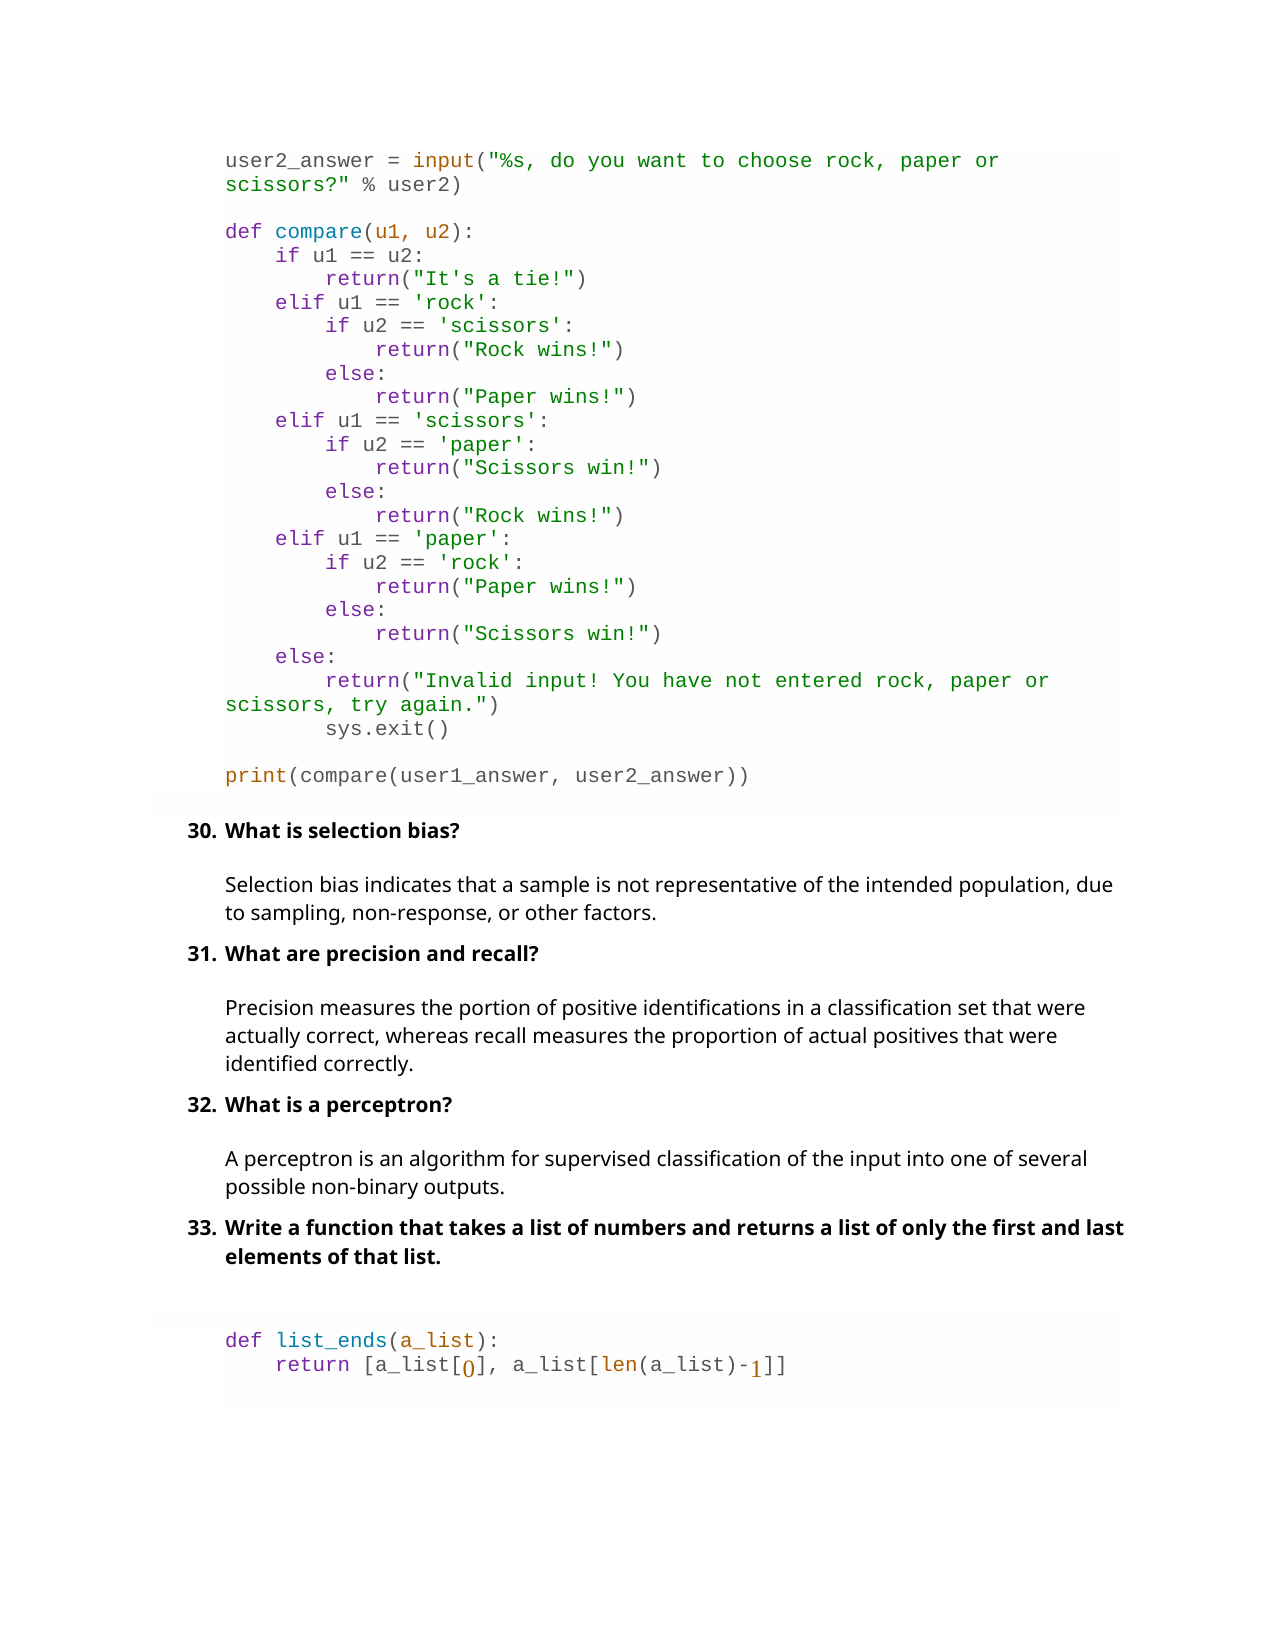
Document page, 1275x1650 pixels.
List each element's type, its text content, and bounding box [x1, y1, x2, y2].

list What is a perceptron? [187, 1091, 1125, 1119]
text return("Paper wins!") [225, 576, 1125, 599]
text return("It's a tie!") [225, 268, 1125, 292]
list What are precision and recall? [187, 939, 1125, 968]
text Precision measures the portion of positive identifications in a classification set that were actually correct, whereas recall measures the proportion of actual positives that were identified correctly. [225, 993, 1125, 1078]
text user2_answer = input("%s, do you want to choose rock, paper or scissors?" % user2) [225, 150, 1125, 197]
text print(compare(user1_answer, user2_answer)) [225, 765, 1125, 788]
text elif u1 == 'scissors': [225, 410, 1125, 434]
text return("Paper wins!") [225, 386, 1125, 410]
text elif u1 == 'paper': [225, 528, 1125, 552]
text else: [225, 363, 1125, 386]
text else: [225, 647, 1125, 670]
text return("Rock wins!") [225, 339, 1125, 363]
text else: [225, 599, 1125, 623]
text sys.exit() [225, 717, 1125, 741]
text return("Rock wins!") [225, 505, 1125, 528]
text if u2 == 'paper': [225, 434, 1125, 457]
text def compare(u1, u2): [225, 221, 1125, 244]
text elif u1 == 'rock': [225, 292, 1125, 316]
list What is selection bias? [187, 816, 1125, 845]
text return("Invalid input! You have not entered rock, paper or scissors, try again.") [225, 670, 1125, 717]
text else: [225, 481, 1125, 505]
list Write a function that takes a list of numbers and returns a list of only the first and last elements of that list. [187, 1213, 1125, 1270]
text return [a_list[0], a_list[len(a_list)-1]] [225, 1354, 1125, 1384]
text if u2 == 'scissors': [225, 316, 1125, 339]
text def list_ends(a_list): [225, 1330, 1125, 1354]
text return("Scissors win!") [225, 457, 1125, 481]
text if u2 == 'rock': [225, 552, 1125, 576]
text A perceptron is an algorithm for supervised classification of the input into one of several possible non-binary outputs. [225, 1144, 1125, 1201]
text return("Scissors win!") [225, 623, 1125, 647]
text Selection bias indicates that a sample is not representative of the intended population, due to sampling, non-response, or other factors. [225, 870, 1125, 927]
text if u1 == u2: [225, 244, 1125, 268]
